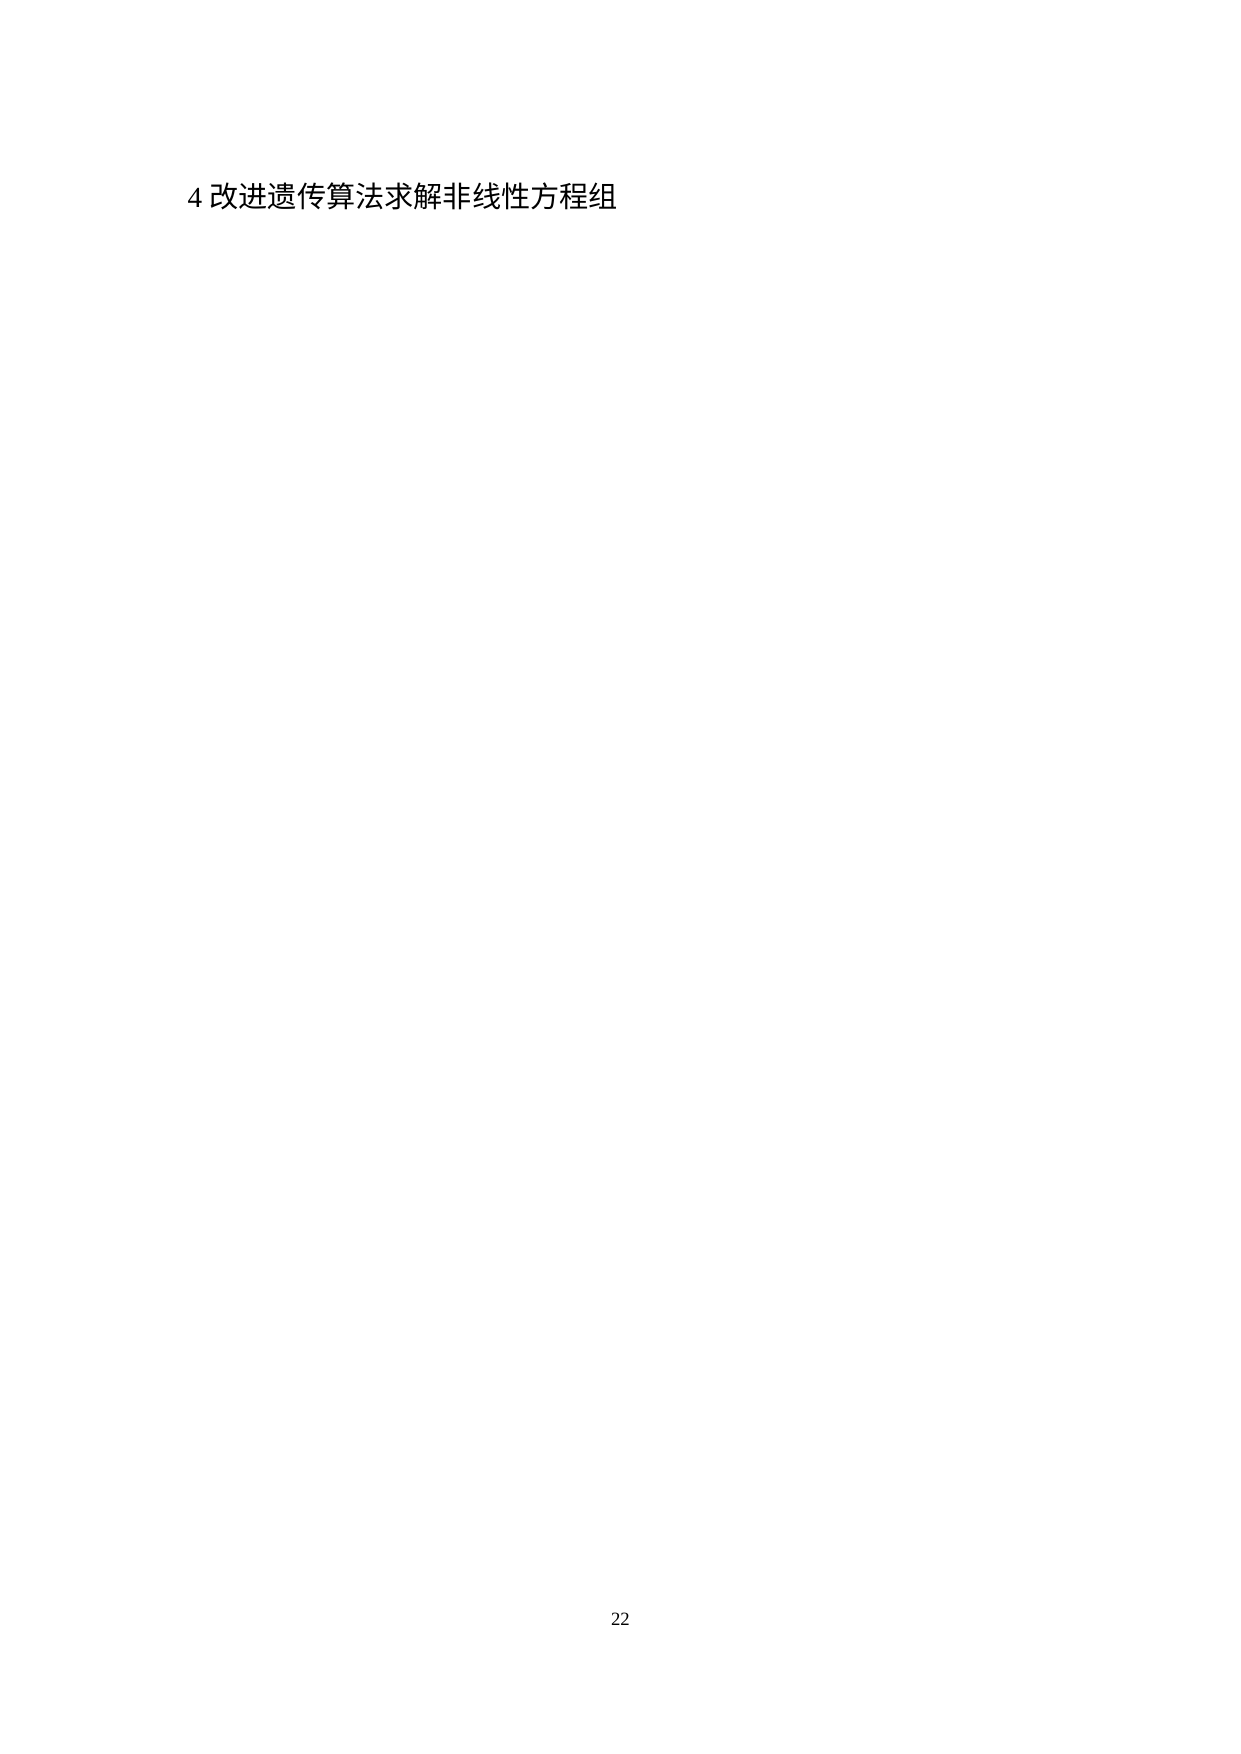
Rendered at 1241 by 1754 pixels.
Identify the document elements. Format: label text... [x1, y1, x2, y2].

subtitle 改进遗传算法求解非线性方程组 [187, 162, 1053, 227]
